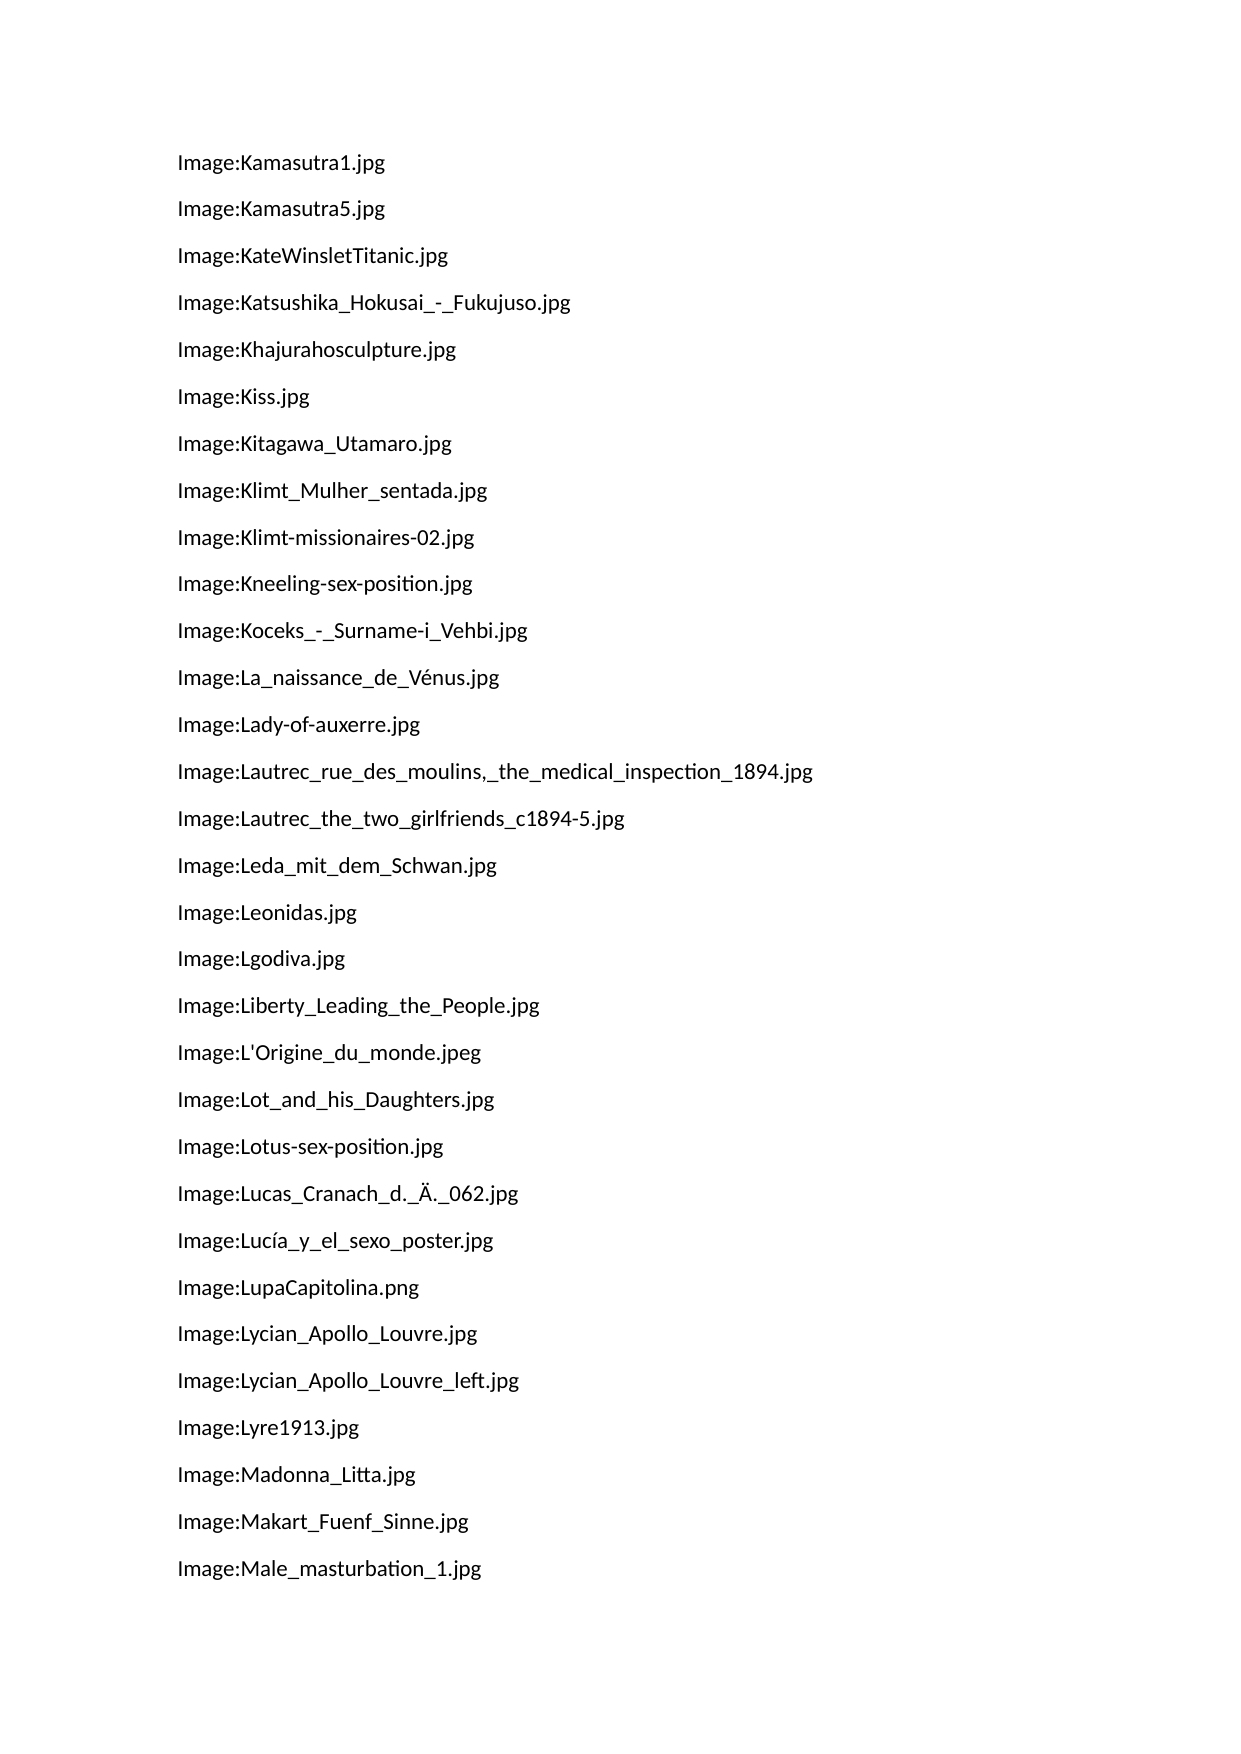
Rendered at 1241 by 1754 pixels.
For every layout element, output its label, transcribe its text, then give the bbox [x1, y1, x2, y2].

text Image:Katsushika_Hokusai_-_Fukujuso.jpg [177, 288, 1063, 316]
text Image:Makart_Fuenf_Sinne.jpg [177, 1507, 1063, 1535]
text Image:Kneeling-sex-position.jpg [177, 569, 1063, 597]
text Image:Madonna_Litta.jpg [177, 1460, 1063, 1488]
text Image:Male_masturbation_1.jpg [177, 1554, 1063, 1582]
text Image:KateWinsletTitanic.jpg [177, 241, 1063, 269]
text Image:Lyre1913.jpg [177, 1413, 1063, 1441]
text Image:Lady-of-auxerre.jpg [177, 710, 1063, 738]
text Image:Lautrec_rue_des_moulins,_the_medical_inspection_1894.jpg [177, 757, 1063, 785]
text Image:Leda_mit_dem_Schwan.jpg [177, 851, 1063, 879]
text Image:Lotus-sex-position.jpg [177, 1132, 1063, 1160]
text Image:Kitagawa_Utamaro.jpg [177, 429, 1063, 457]
text Image:Lucas_Cranach_d._Ä._062.jpg [177, 1179, 1063, 1207]
text Image:Klimt_Mulher_sentada.jpg [177, 476, 1063, 504]
text Image:Leonidas.jpg [177, 898, 1063, 926]
text Image:Kamasutra5.jpg [177, 194, 1063, 222]
text Image:Koceks_-_Surname-i_Vehbi.jpg [177, 616, 1063, 644]
text Image:Khajurahosculpture.jpg [177, 335, 1063, 363]
text Image:L'Origine_du_monde.jpeg [177, 1038, 1063, 1066]
text Image:Lycian_Apollo_Louvre.jpg [177, 1319, 1063, 1347]
text Image:Lot_and_his_Daughters.jpg [177, 1085, 1063, 1113]
text Image:Kiss.jpg [177, 382, 1063, 410]
text Image:Lucía_y_el_sexo_poster.jpg [177, 1226, 1063, 1254]
text Image:Lautrec_the_two_girlfriends_c1894-5.jpg [177, 804, 1063, 832]
text Image:Lgodiva.jpg [177, 944, 1063, 972]
text Image:Lycian_Apollo_Louvre_left.jpg [177, 1366, 1063, 1394]
text Image:Klimt-missionaires-02.jpg [177, 523, 1063, 551]
text Image:LupaCapitolina.png [177, 1273, 1063, 1301]
text Image:Kamasutra1.jpg [177, 148, 1063, 176]
text Image:La_naissance_de_Vénus.jpg [177, 663, 1063, 691]
text Image:Liberty_Leading_the_People.jpg [177, 991, 1063, 1019]
